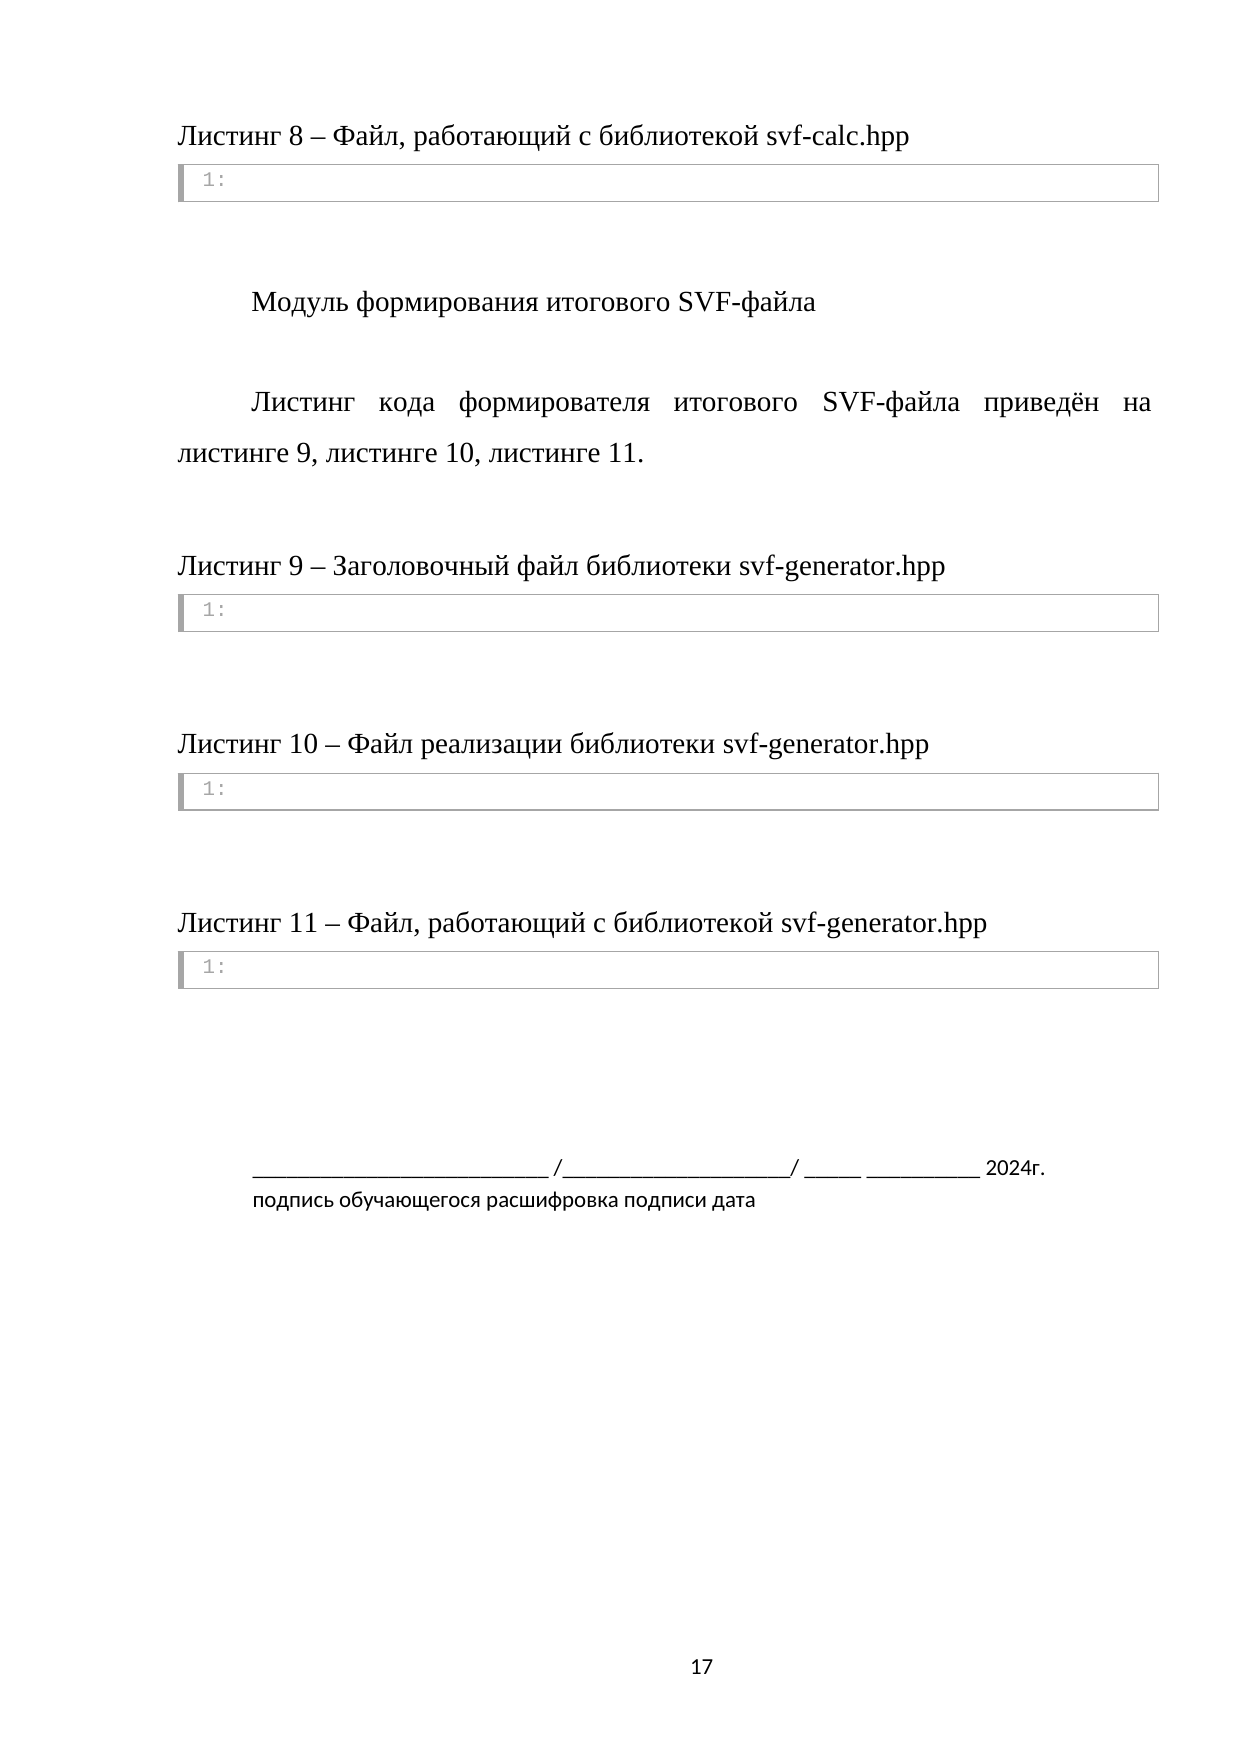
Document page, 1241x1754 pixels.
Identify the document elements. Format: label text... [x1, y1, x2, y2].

text подпись обучающегося расшифровка подписи дата [252, 1185, 1152, 1213]
title Листинг 9 – Заголовочный файл библиотеки svf-generator.hpp [177, 548, 1152, 582]
title Листинг 11 – Файл, работающий с библиотекой svf-generator.hpp [177, 905, 1152, 938]
title Листинг 10 – Файл реализации библиотеки svf-generator.hpp [177, 726, 1152, 760]
text Листинг кода формирователя итогового SVF-файла приведён на листинге 9, листинге 10, листинге 11. [177, 384, 1152, 468]
text __________________________ /____________________/ _____ __________ 2024г. [252, 1153, 1152, 1181]
subtitle Модуль формирования итогового SVF-файла [251, 284, 1152, 317]
title Листинг 8 – Файл, работающий с библиотекой svf-calc.hpp [177, 118, 1152, 152]
